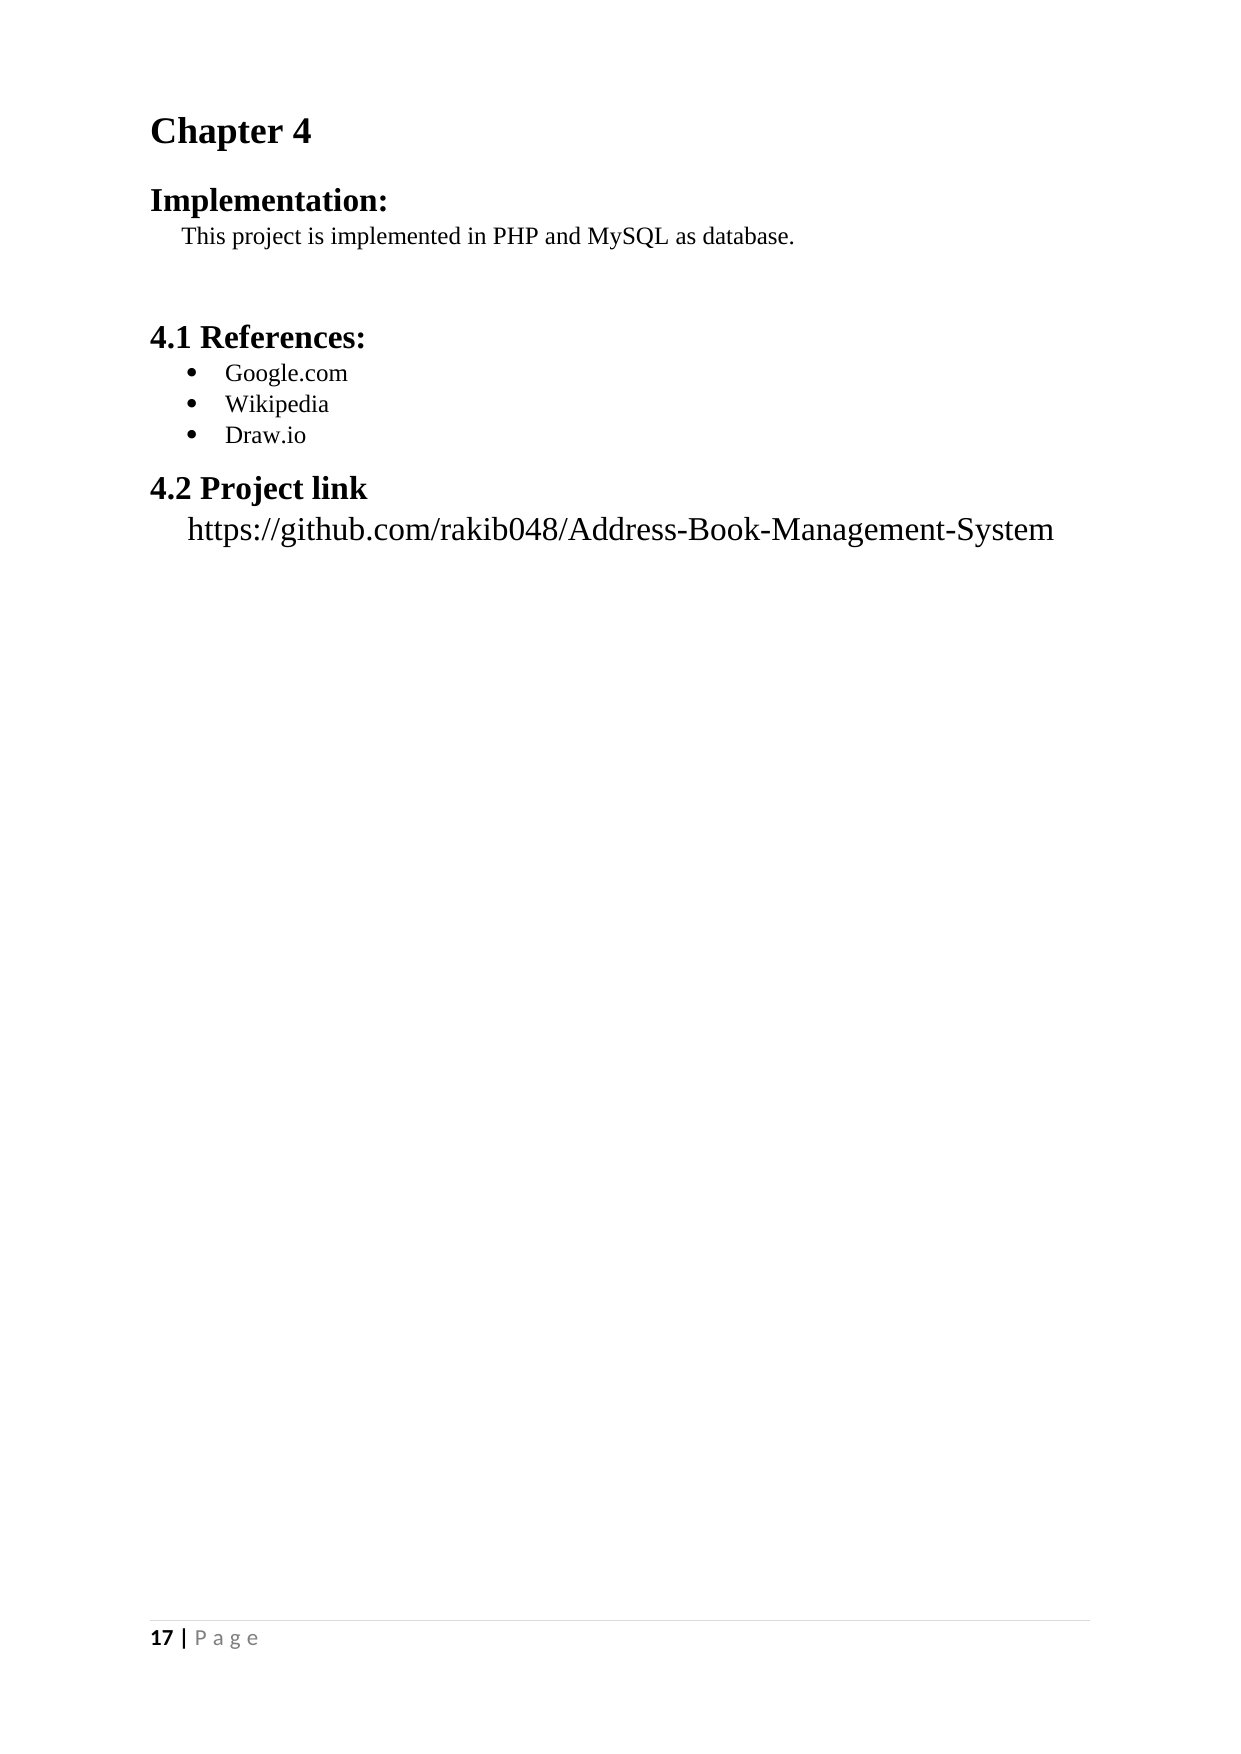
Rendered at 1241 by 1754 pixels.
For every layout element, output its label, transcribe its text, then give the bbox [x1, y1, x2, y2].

subtitle Chapter 4 [150, 108, 1090, 152]
list Wikipedia [187, 389, 1090, 418]
subtitle Implementation: [150, 180, 1090, 218]
subtitle 4.2 Project link [150, 468, 1090, 506]
text This project is implemented in PHP and MySQL as database. [150, 221, 1090, 250]
text https://github.com/rakib048/Address-Book-Management-System [187, 509, 1090, 548]
list Google.com [187, 358, 1090, 387]
subtitle 4.1 References: [150, 317, 1090, 355]
list Draw.io [187, 420, 1090, 449]
